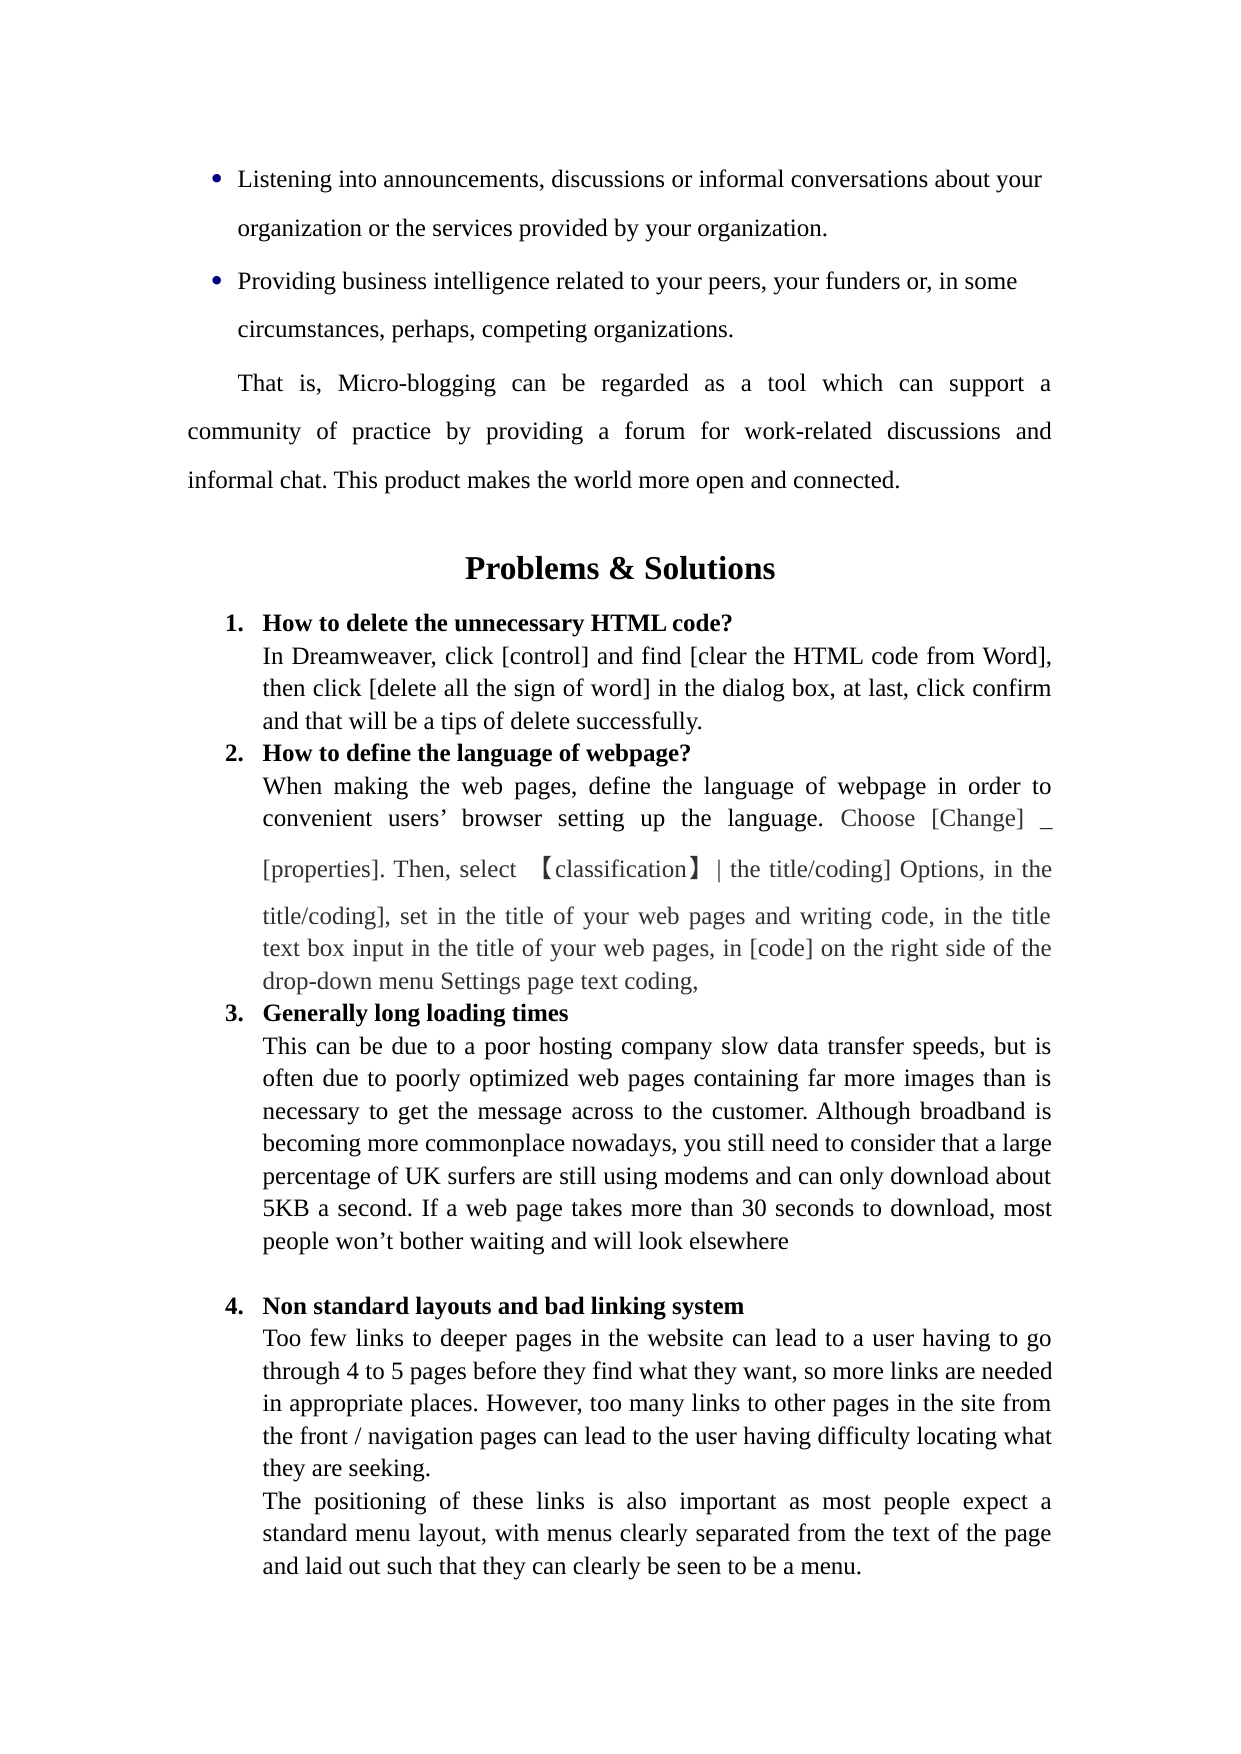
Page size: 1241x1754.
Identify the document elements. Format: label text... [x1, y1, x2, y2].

title Problems & Solutions [187, 535, 1053, 600]
text When making the web pages, define the language of webpage in order to convenient users’ browser setting up the language. Choose [Change] _ [properties]. Then, select 【classification】| the title/coding] Options, in the title/coding], set in the title of your web pages and writing code, in the title text box input in the title of your web pages, in [code] on the right side of the drop-down menu Settings page text coding, [262, 769, 1053, 996]
list How to delete the unnecessary HTML code? [225, 606, 1053, 639]
text That is, Micro-blogging can be regarded as a tool which can support a community of practice by providing a forum for work-related discussions and informal chat. This product makes the world more open and connected. [187, 366, 1053, 496]
list Providing business intelligence related to your peers, your funders or, in some circumstances, perhaps, competing organizations. [212, 264, 1053, 345]
list Non standard layouts and bad linking system Too few links to deeper pages in the website can lead to a user having to go through 4 to 5 pages before they find what they want, so more links are needed in appropriate places. However, too many links to other pages in the site from the front / navigation pages can lead to the user having difficulty locating what they are seeking. The positioning of these links is also important as most people expect a standard menu layout, with menus clearly separated from the text of the page and laid out such that they can clearly be seen to be a menu. [225, 1289, 1053, 1581]
text In Dreamweaver, click [control] and find [clear the HTML code from Word], then click [delete all the sign of word] in the dialog box, at last, click confirm and that will be a tips of delete successfully. [262, 639, 1053, 736]
list Generally long loading times This can be due to a poor hosting company slow data transfer speeds, but is often due to poorly optimized web pages containing far more images than is necessary to get the message across to the customer. Although broadband is becoming more commonplace nowadays, you still need to consider that a large percentage of UK surfers are still using modems and can only download about 5KB a second. If a web page takes more than 30 seconds to download, most people won’t bother waiting and will look elsewhere [225, 996, 1053, 1256]
list How to define the language of webpage? [225, 736, 1053, 769]
list Listening into announcements, discussions or informal conversations about your organization or the services provided by your organization. [212, 162, 1053, 243]
